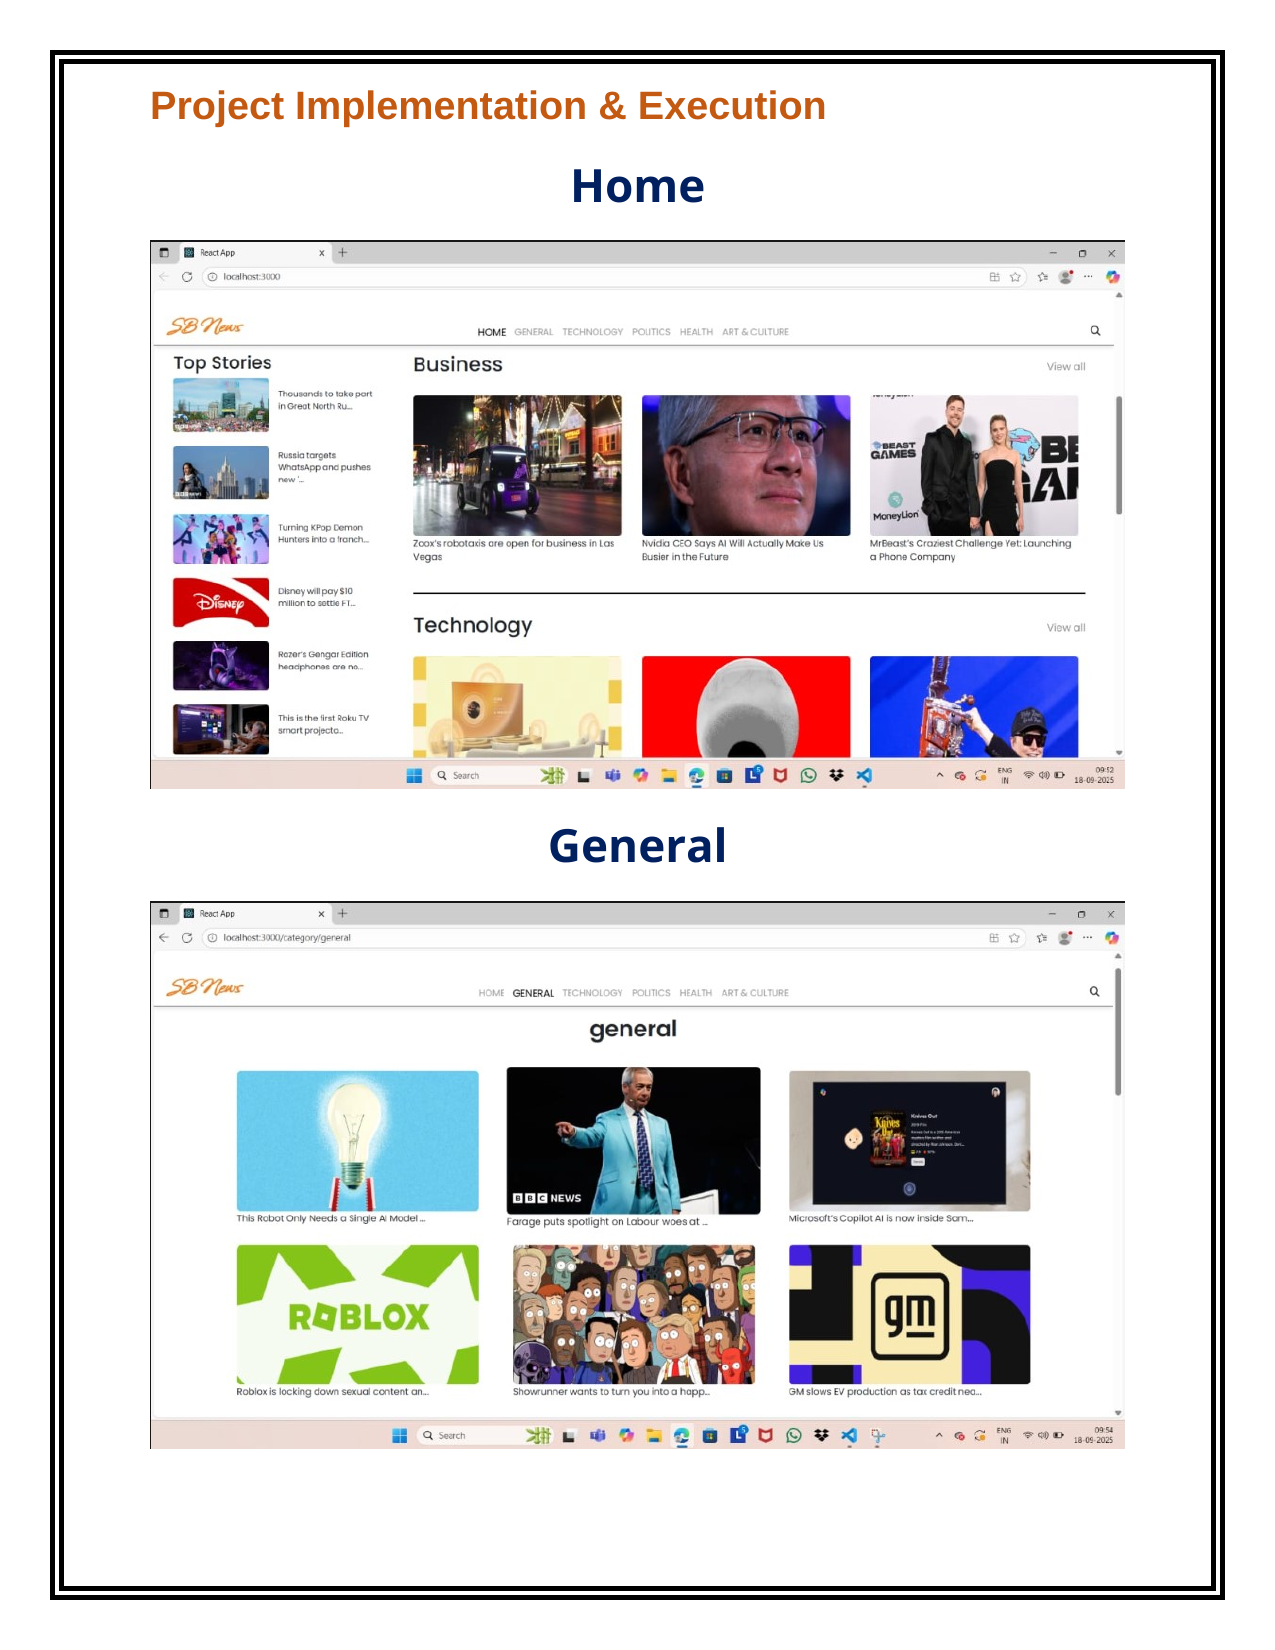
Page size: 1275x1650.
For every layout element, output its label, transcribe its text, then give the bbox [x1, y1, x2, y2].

picture [150, 901, 1125, 1449]
subtitle General [150, 814, 1125, 876]
picture [150, 240, 1125, 789]
subtitle Home [150, 153, 1125, 216]
subtitle Project Implementation & Execution [150, 81, 1125, 128]
